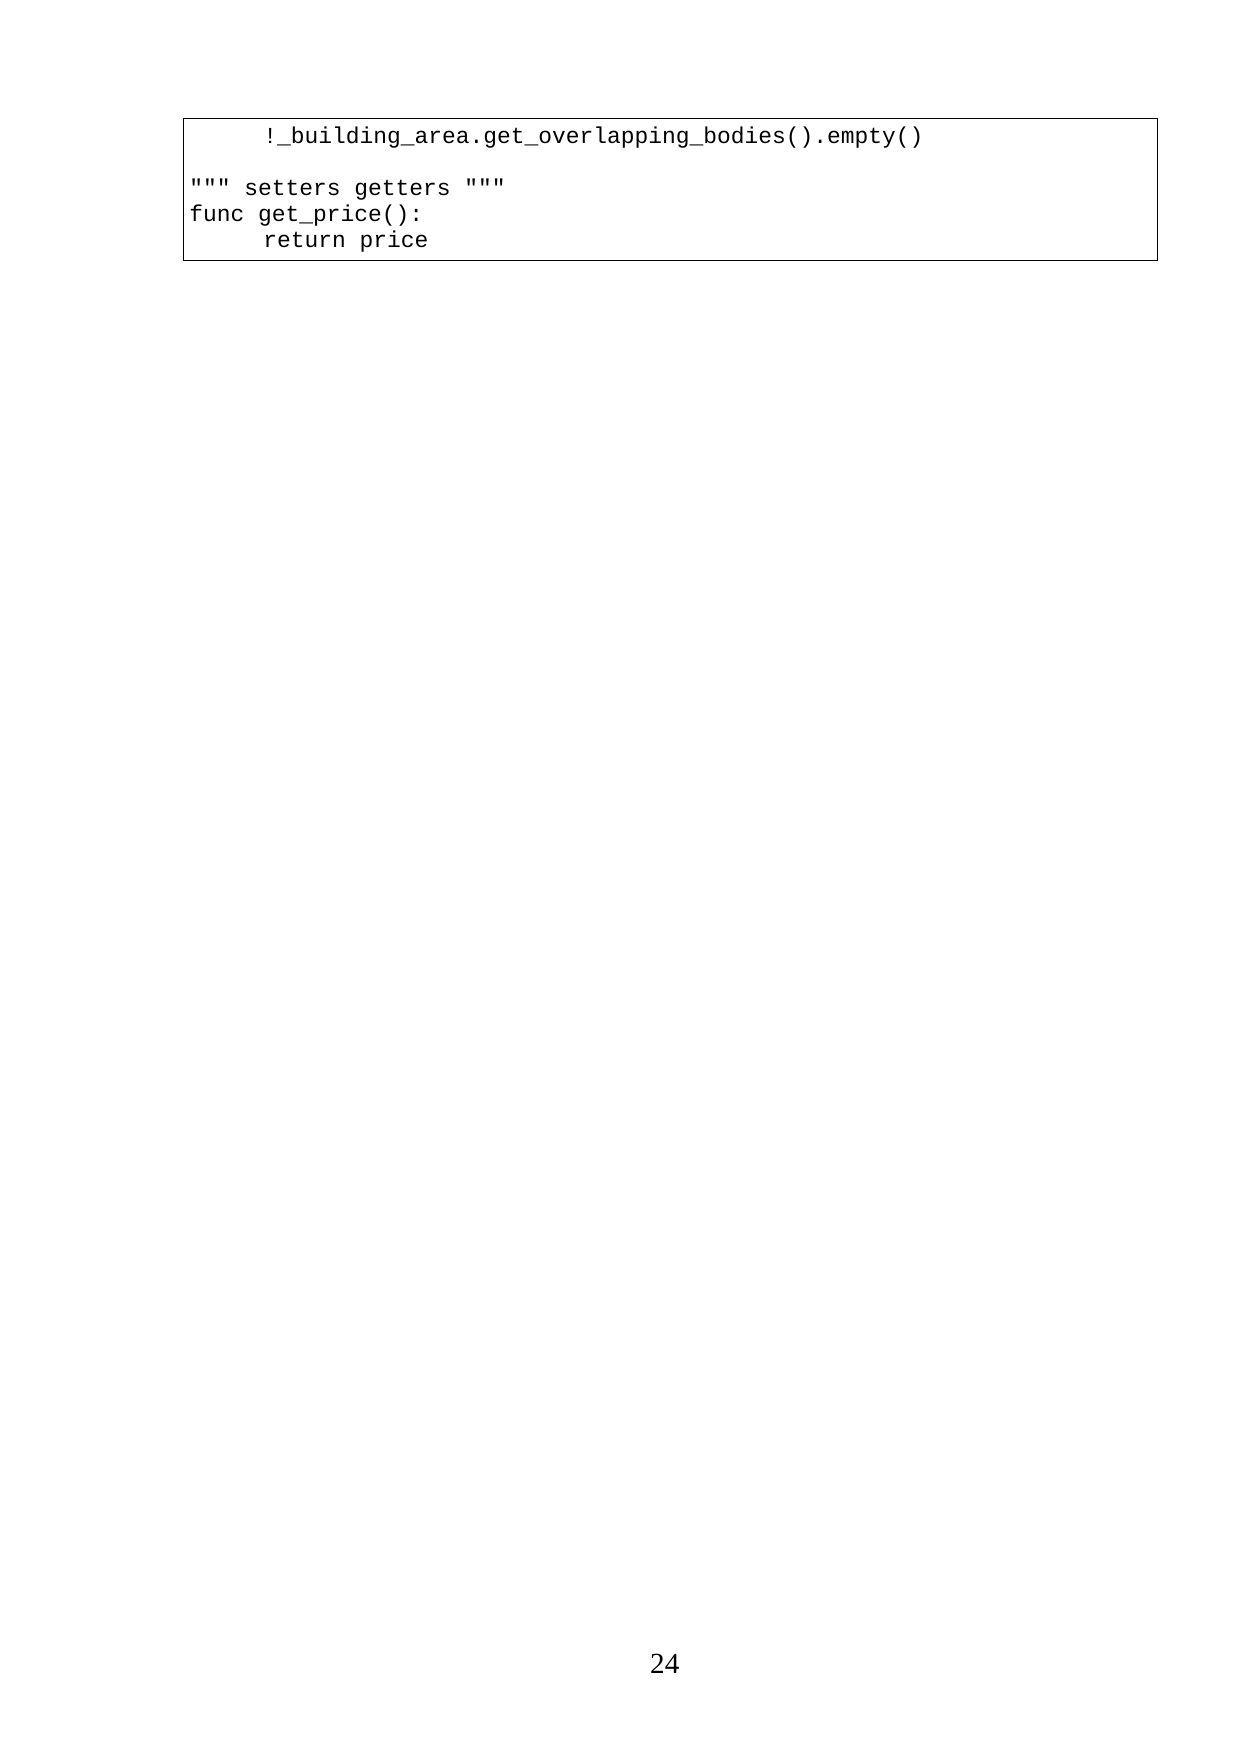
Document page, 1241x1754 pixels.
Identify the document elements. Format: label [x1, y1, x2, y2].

table_header [184, 119, 1157, 260]
